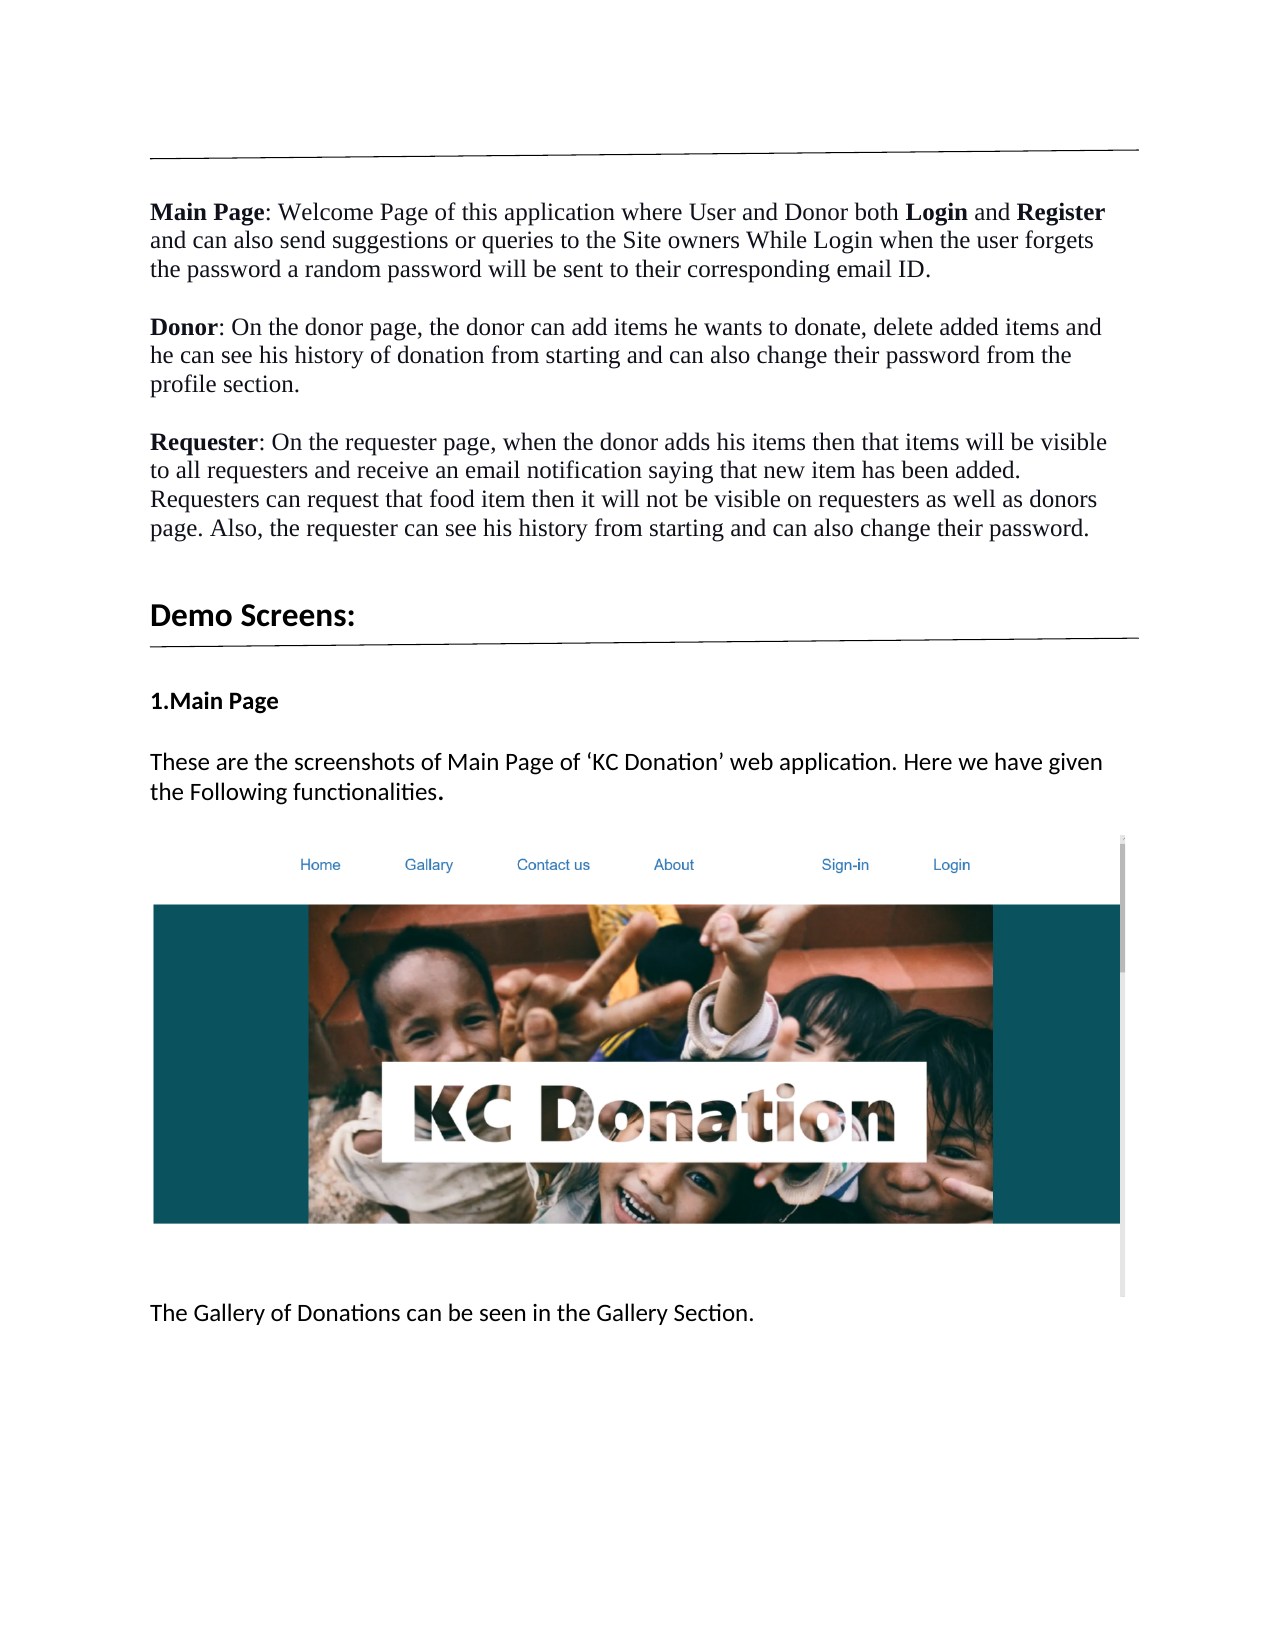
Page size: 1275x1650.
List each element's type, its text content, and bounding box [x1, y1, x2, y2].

subtitle Demo Screens: [150, 594, 1125, 635]
text Donor: On the donor page, the donor can add items he wants to donate, delete added items and he can see his history of donation from starting and can also change their password from the profile section. [150, 312, 1125, 398]
picture [150, 835, 1125, 1297]
text Requester: On the requester page, when the donor adds his items then that items will be visible to all requesters and receive an email notification saying that new item has been added. Requesters can request that food item then it will not be visible on requesters as well as donors page. Also, the requester can see his history from starting and can also change their password. [150, 427, 1125, 542]
text The Gallery of Donations can be seen in the Gallery Section. [150, 1297, 1125, 1327]
text 1.Main Page [150, 685, 1125, 716]
text These are the screenshots of Main Page of ‘KC Donation’ web application. Here we have given the Following functionalities. [150, 746, 1125, 807]
